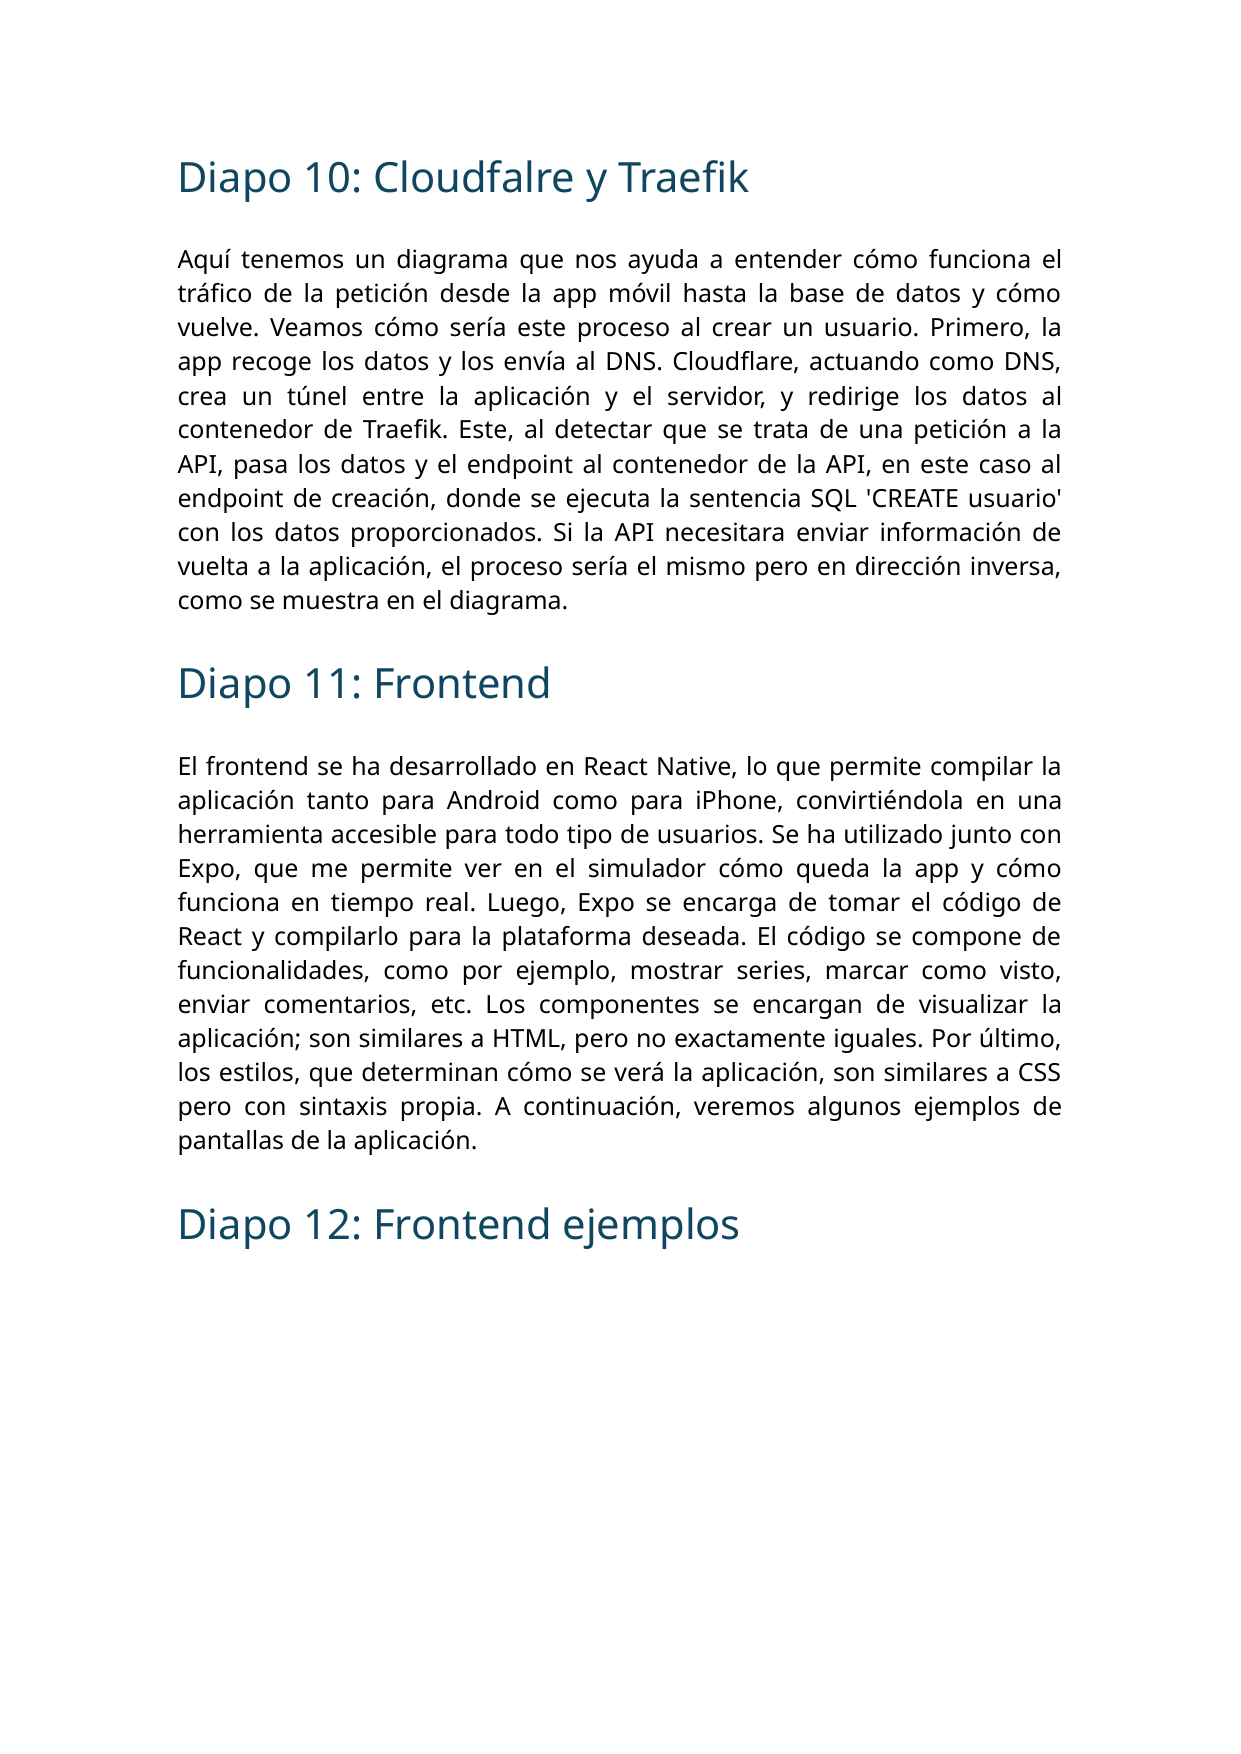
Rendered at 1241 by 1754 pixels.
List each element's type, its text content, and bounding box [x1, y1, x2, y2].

subtitle Diapo 11: Frontend [177, 654, 1063, 711]
subtitle El frontend se ha desarrollado en React Native, lo que permite compilar la aplicación tanto para Android como para iPhone, convirtiéndola en una herramienta accesible para todo tipo de usuarios. Se ha utilizado junto con Expo, que me permite ver en el simulador cómo queda la app y cómo funciona en tiempo real. Luego, Expo se encarga de tomar el código de React y compilarlo para la plataforma deseada. El código se compone de funcionalidades, como por ejemplo, mostrar series, marcar como visto, enviar comentarios, etc. Los componentes se encargan de visualizar la aplicación; son similares a HTML, pero no exactamente iguales. Por último, los estilos, que determinan cómo se verá la aplicación, son similares a CSS pero con sintaxis propia. A continuación, veremos algunos ejemplos de pantallas de la aplicación. [177, 748, 1063, 1157]
subtitle Aquí tenemos un diagrama que nos ayuda a entender cómo funciona el tráfico de la petición desde la app móvil hasta la base de datos y cómo vuelve. Veamos cómo sería este proceso al crear un usuario. Primero, la app recoge los datos y los envía al DNS. Cloudflare, actuando como DNS, crea un túnel entre la aplicación y el servidor, y redirige los datos al contenedor de Traefik. Este, al detectar que se trata de una petición a la API, pasa los datos y el endpoint al contenedor de la API, en este caso al endpoint de creación, donde se ejecuta la sentencia SQL 'CREATE usuario' con los datos proporcionados. Si la API necesitara enviar información de vuelta a la aplicación, el proceso sería el mismo pero en dirección inversa, como se muestra en el diagrama. [177, 242, 1063, 617]
subtitle Diapo 10: Cloudfalre y Traefik [177, 148, 1063, 204]
subtitle Diapo 12: Frontend ejemplos [177, 1194, 1063, 1251]
